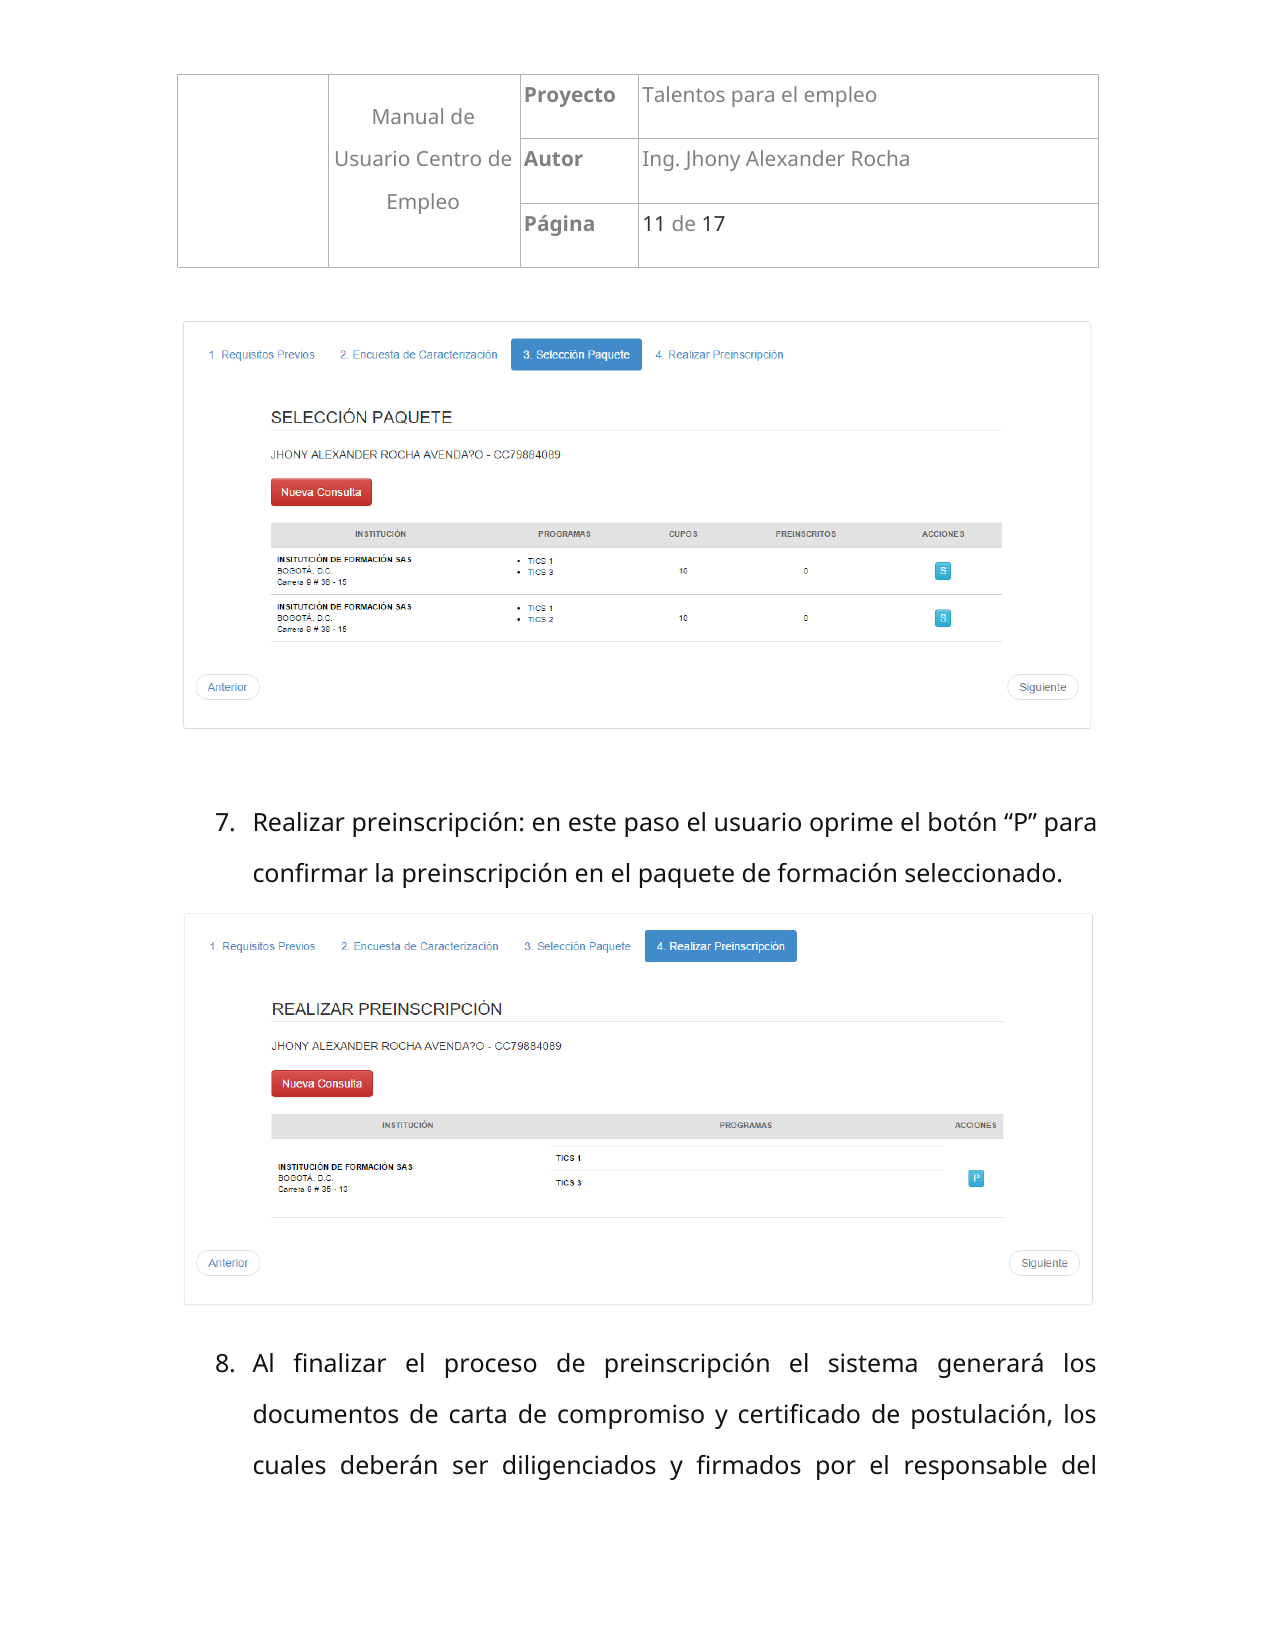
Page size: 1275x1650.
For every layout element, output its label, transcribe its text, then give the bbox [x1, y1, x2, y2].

picture [177, 906, 1098, 1312]
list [215, 1312, 1098, 1482]
picture [177, 315, 1098, 737]
list Realizar preinscripción: en este paso el usuario oprime el botón “P” para confirmar la preinscripción en el paquete de formación seleccionado. [215, 804, 1098, 889]
